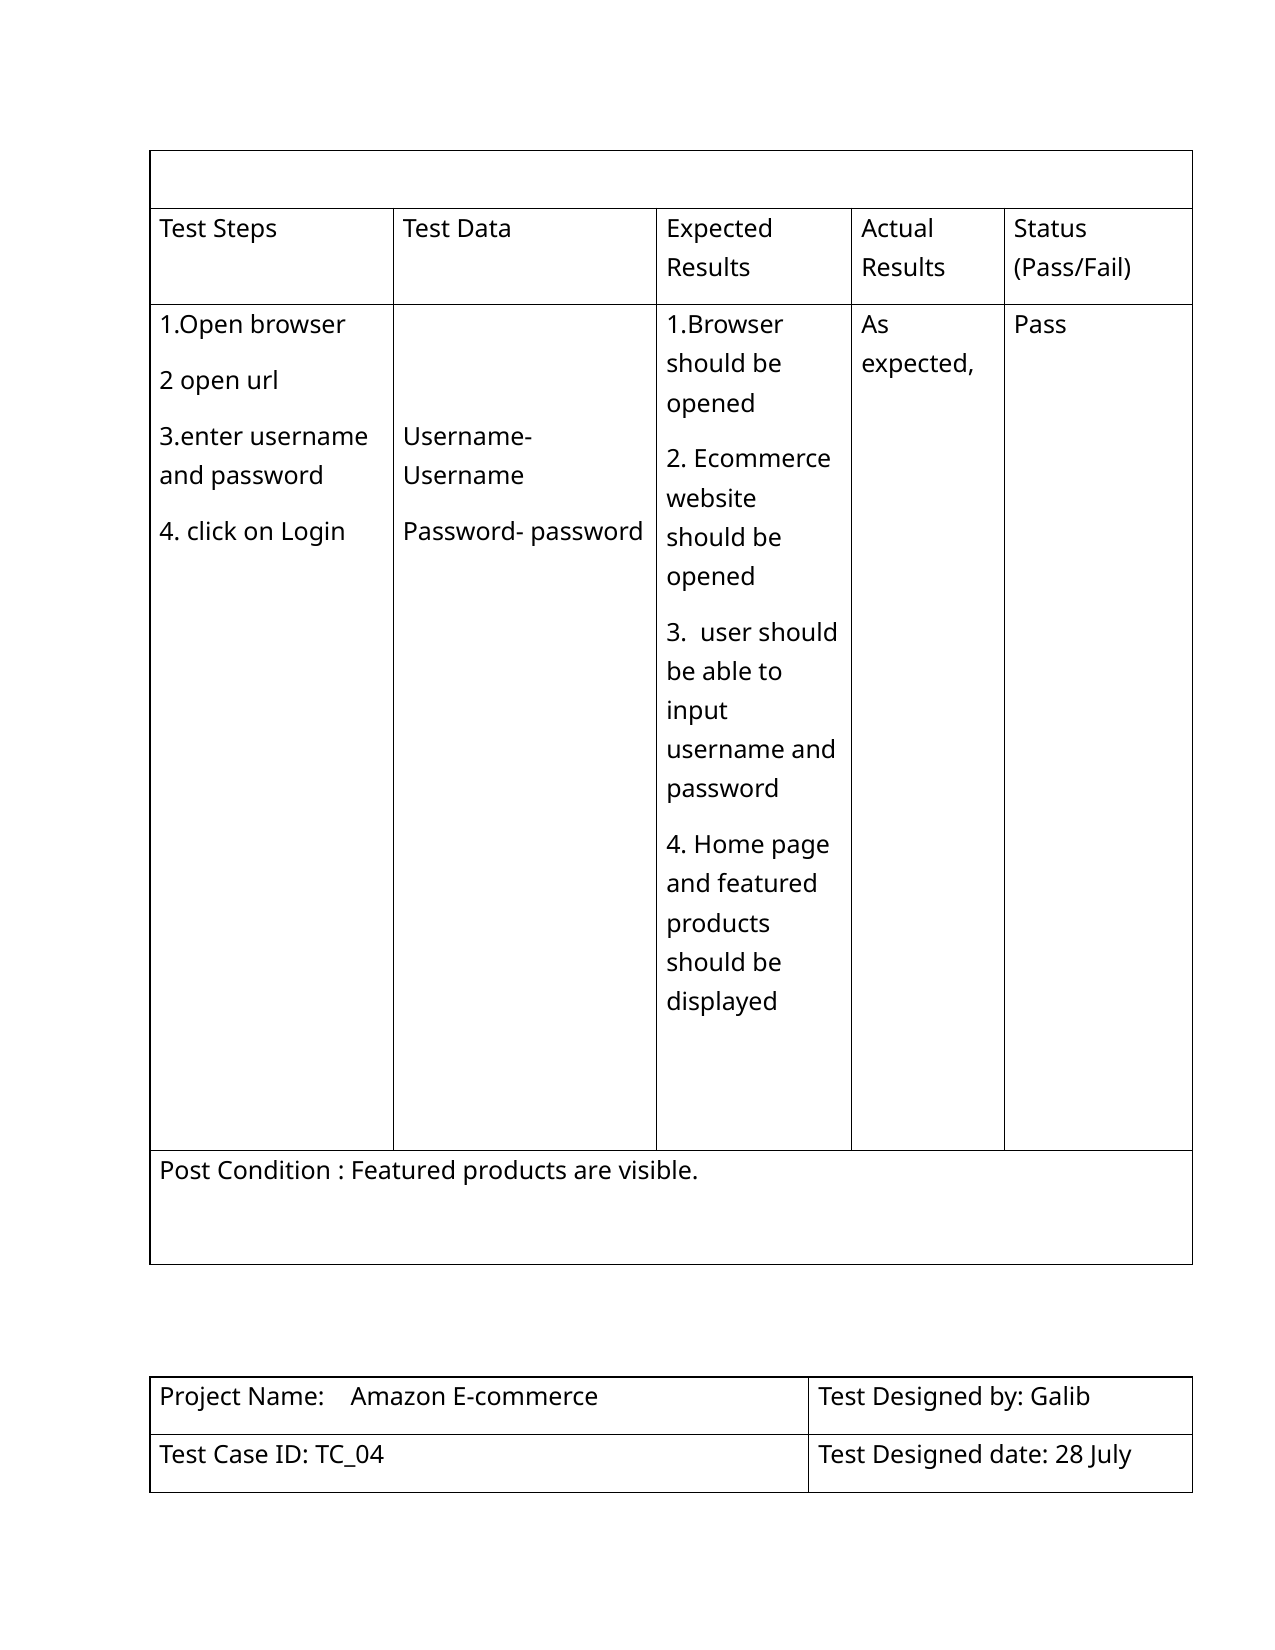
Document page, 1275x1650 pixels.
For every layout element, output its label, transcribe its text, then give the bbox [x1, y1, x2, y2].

table_cell Test Data [394, 209, 656, 304]
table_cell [809, 1435, 1192, 1492]
table_cell Test Case ID: TC_04 [151, 1435, 808, 1492]
table_cell Status (Pass/Fail) [1005, 209, 1192, 304]
table_cell Post Condition : Featured products are visible. [151, 1151, 1192, 1264]
table_header Project Name: Amazon E-commerce [151, 1378, 808, 1434]
table_cell 1.Open browser 2 open url 3.enter username and password 4. click on Login [151, 305, 393, 1150]
table_cell As expected, [852, 305, 1004, 1150]
table_cell Username-Username Password- password [394, 305, 656, 1150]
table_header Test Designed by: Galib [809, 1378, 1192, 1434]
table_cell Test Steps [151, 209, 393, 304]
table_cell 1.Browser should be opened 2. Ecommerce website should be opened 3. user should be able to input username and password 4. Home page and featured products should be displayed [657, 305, 851, 1150]
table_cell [151, 151, 1192, 208]
table_cell Expected Results [657, 209, 851, 304]
table_cell Pass [1005, 305, 1192, 1150]
table_cell Actual Results [852, 209, 1004, 304]
